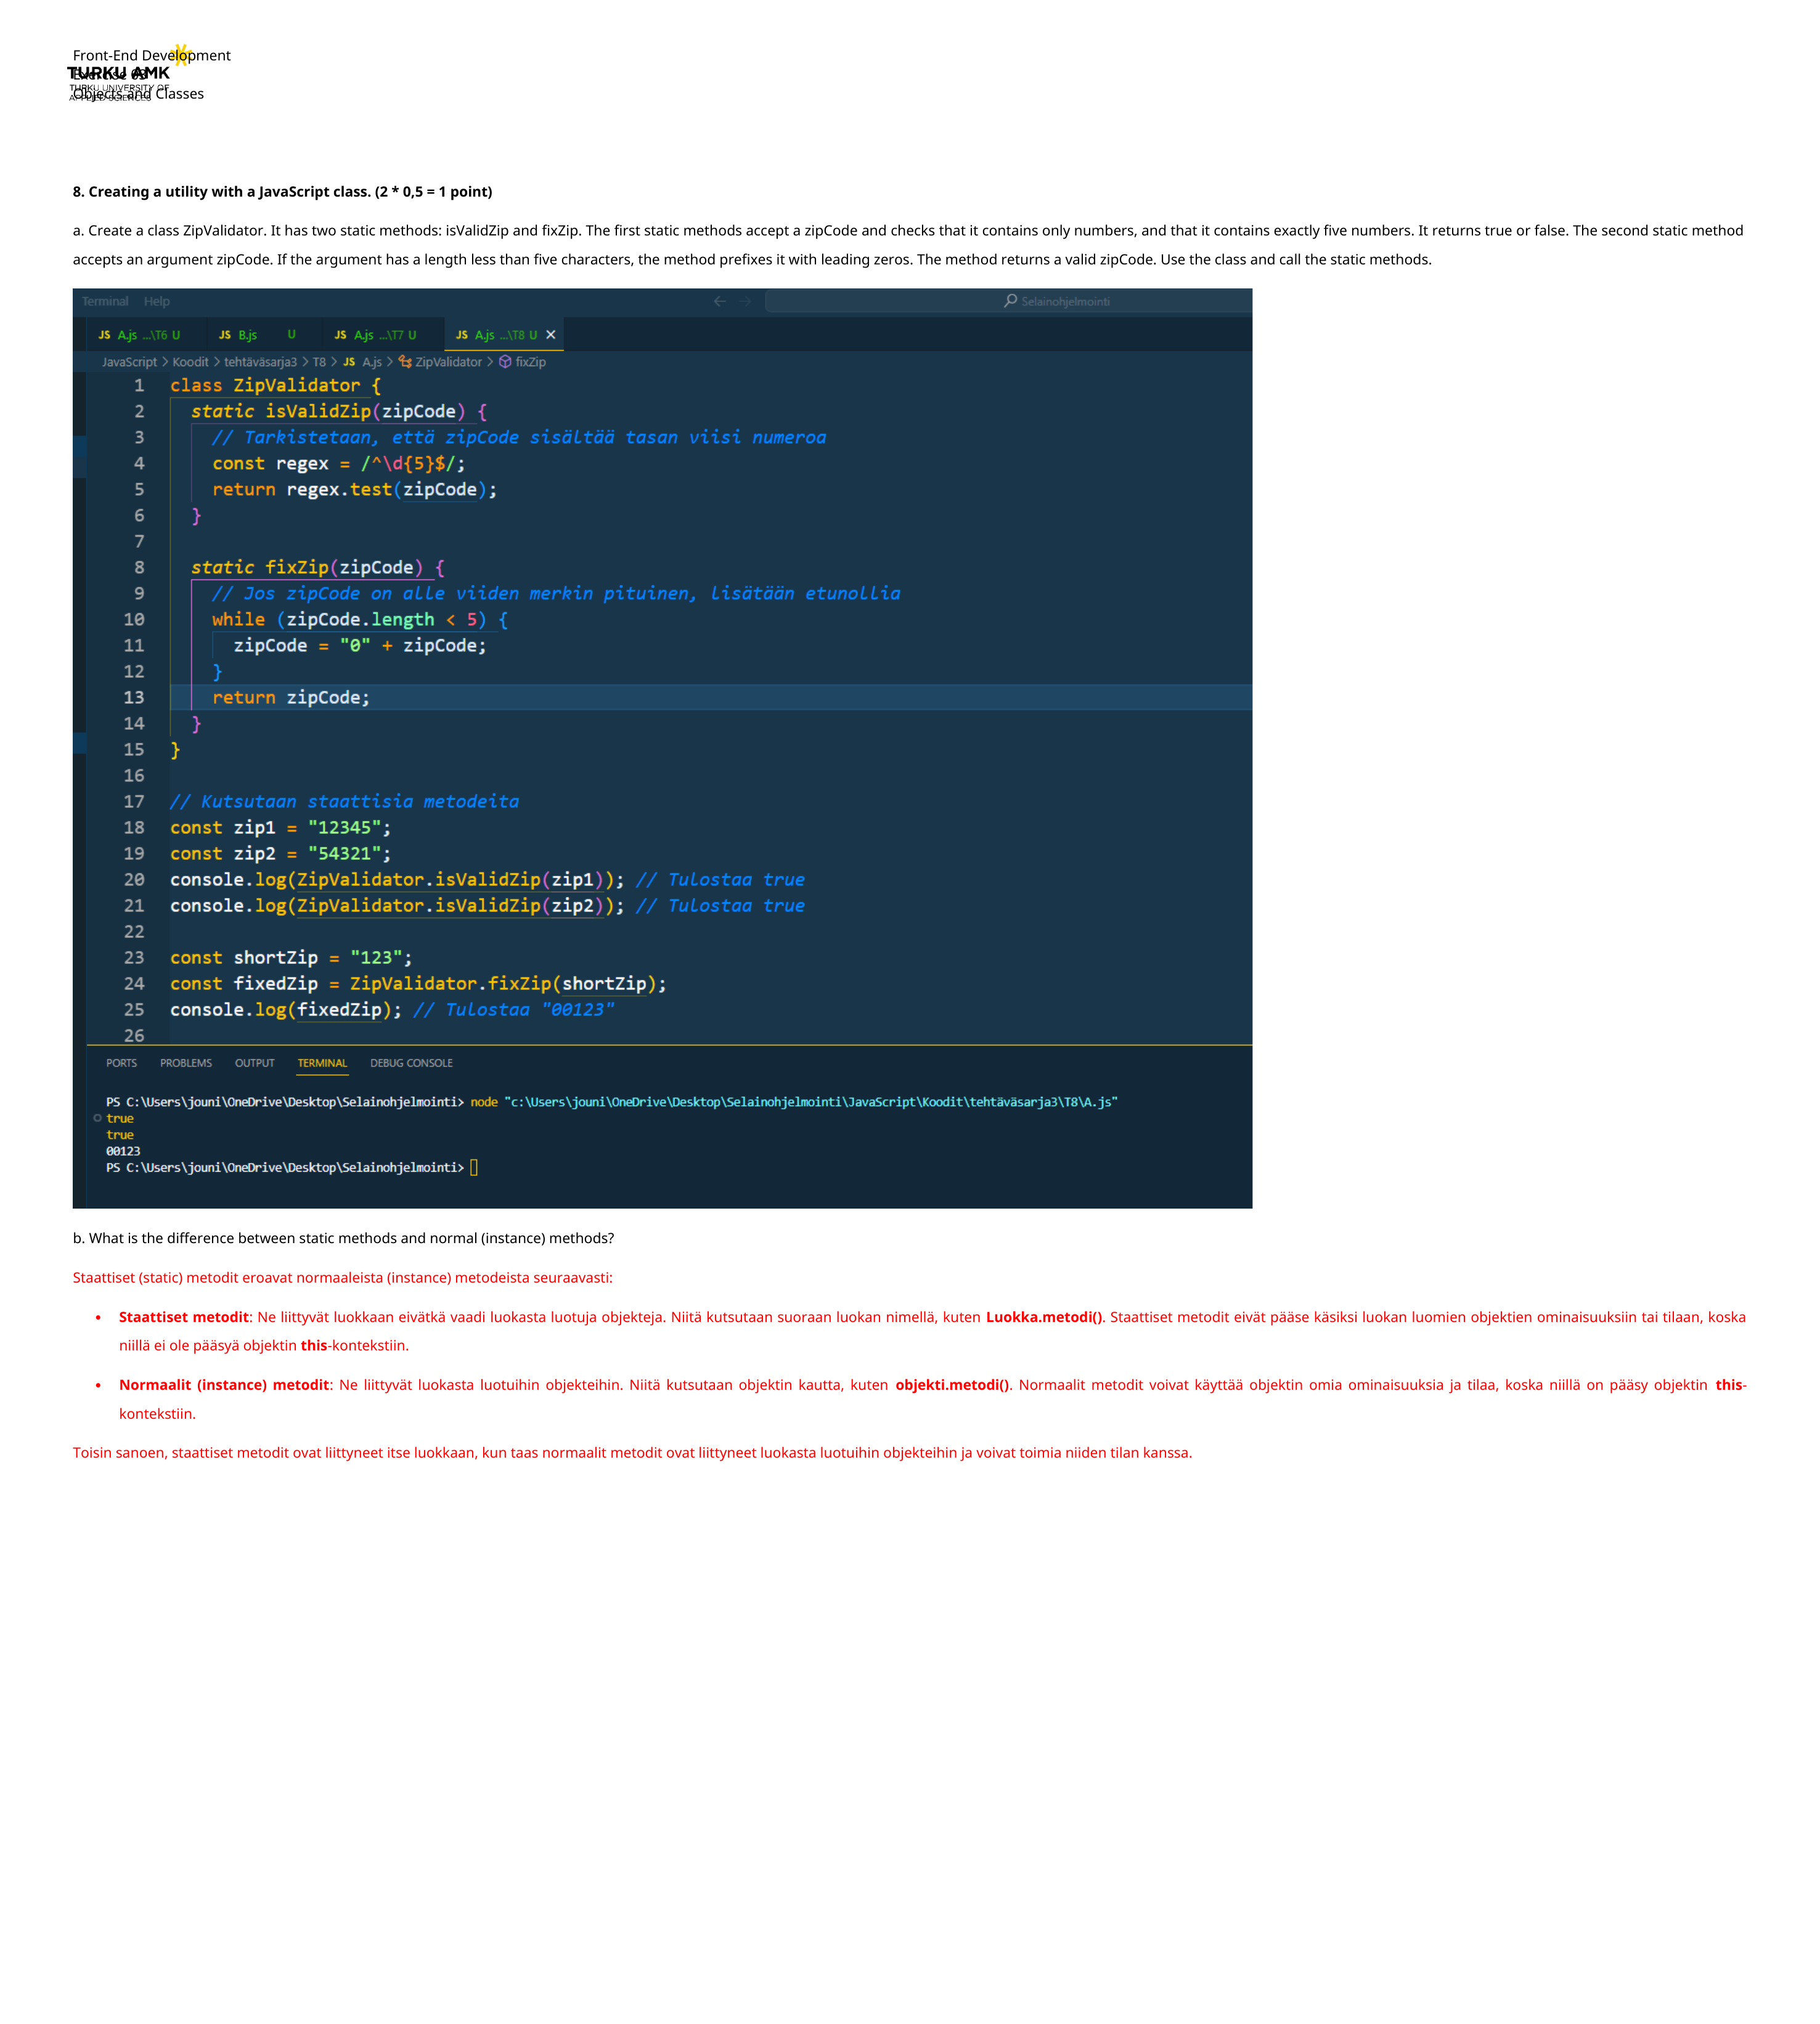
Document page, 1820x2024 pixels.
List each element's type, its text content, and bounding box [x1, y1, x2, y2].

text Staattiset (static) metodit eroavat normaaleista (instance) metodeista seuraavasti: [73, 1268, 1747, 1287]
text Toisin sanoen, staattiset metodit ovat liittyneet itse luokkaan, kun taas normaalit metodit ovat liittyneet luokasta luotuihin objekteihin ja voivat toimia niiden tilan kanssa. [73, 1443, 1747, 1462]
list Normaalit (instance) metodit: Ne liittyvät luokasta luotuihin objekteihin. Niitä kutsutaan objektin kautta, kuten objekti.metodi(). Normaalit metodit voivat käyttää objektin omia ominaisuuksia ja tilaa, koska niillä on pääsy objektin this-kontekstiin. [96, 1375, 1747, 1423]
picture [73, 288, 1253, 1209]
text b. What is the difference between static methods and normal (instance) methods? [73, 1228, 1747, 1247]
list Staattiset metodit: Ne liittyvät luokkaan eivätkä vaadi luokasta luotuja objekteja. Niitä kutsutaan suoraan luokan nimellä, kuten Luokka.metodi(). Staattiset metodit eivät pääse käsiksi luokan luomien objektien ominaisuuksiin tai tilaan, koska niillä ei ole pääsyä objektin this-kontekstiin. [96, 1307, 1747, 1355]
text 8. Creating a utility with a JavaScript class. (2 * 0,5 = 1 point) [73, 182, 1747, 201]
text a. Create a class ZipValidator. It has two static methods: isValidZip and fixZip. The first static methods accept a zipCode and checks that it contains only numbers, and that it contains exactly five numbers. It returns true or false. The second static method accepts an argument zipCode. If the argument has a length less than five characters, the method prefixes it with leading zeros. The method returns a valid zipCode. Use the class and call the static methods. [73, 221, 1747, 269]
picture [55, 35, 200, 115]
